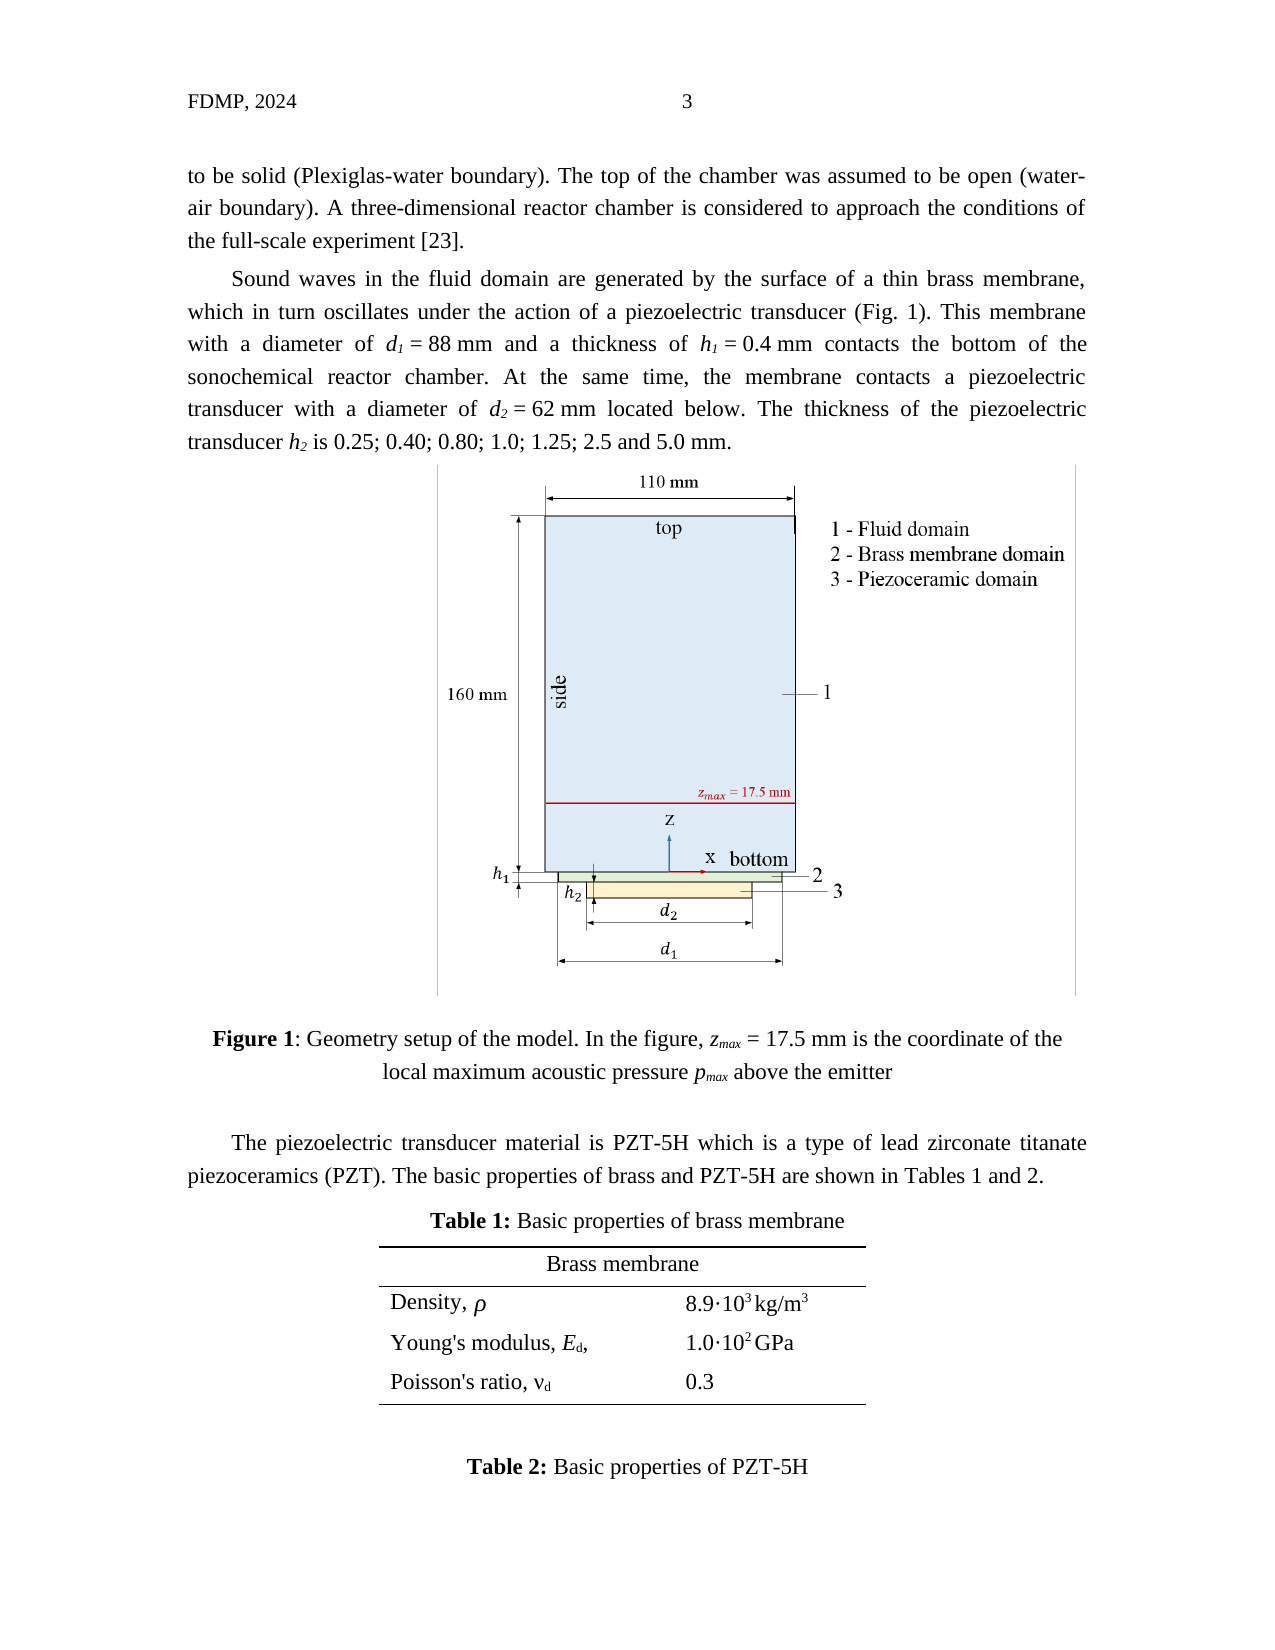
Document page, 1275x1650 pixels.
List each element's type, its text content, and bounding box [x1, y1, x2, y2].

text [187, 159, 1087, 256]
text Table 1: Basic properties of brass membrane [187, 1208, 1087, 1234]
table_cell 8.9·103 kg/m3 [674, 1287, 866, 1326]
text Sound waves in the fluid domain are generated by the surface of a thin brass membrane, which in turn oscillates under the action of a piezoelectric transducer (Fig. 1). This membrane with a diameter of d1 = 88 mm and a thickness of h1 = 0.4 mm contacts the bottom of the sonochemical reactor chamber. At the same time, the membrane contacts a piezoelectric transducer with a diameter of d2 = 62 mm located below. The thickness of the piezoelectric transducer h2 is 0.25; 0.40; 0.80; 1.0; 1.25; 2.5 and 5.0 mm. [187, 262, 1087, 457]
table_header [188, 464, 1087, 1022]
table_cell Young's modulus, Ed, [379, 1326, 674, 1365]
table_header Brass membrane [379, 1248, 866, 1286]
table_cell Density, [379, 1287, 674, 1326]
text The piezoelectric transducer material is PZT-5H which is a type of lead zirconate titanate piezoceramics (PZT). The basic properties of brass and PZT-5H are shown in Tables 1 and 2. [187, 1126, 1087, 1191]
table_cell Figure 1: Geometry setup of the model. In the figure, zmax = 17.5 mm is the coordinate of the local maximum acoustic pressure pmax above the emitter [188, 1023, 1087, 1094]
table_cell 1.0·102 GPa [674, 1326, 866, 1365]
picture [435, 463, 1077, 996]
text Table 2: Basic properties of PZT-5H [187, 1453, 1087, 1480]
table_cell 0.3 [674, 1365, 866, 1403]
table_cell Poisson's ratio, νd [379, 1365, 674, 1403]
